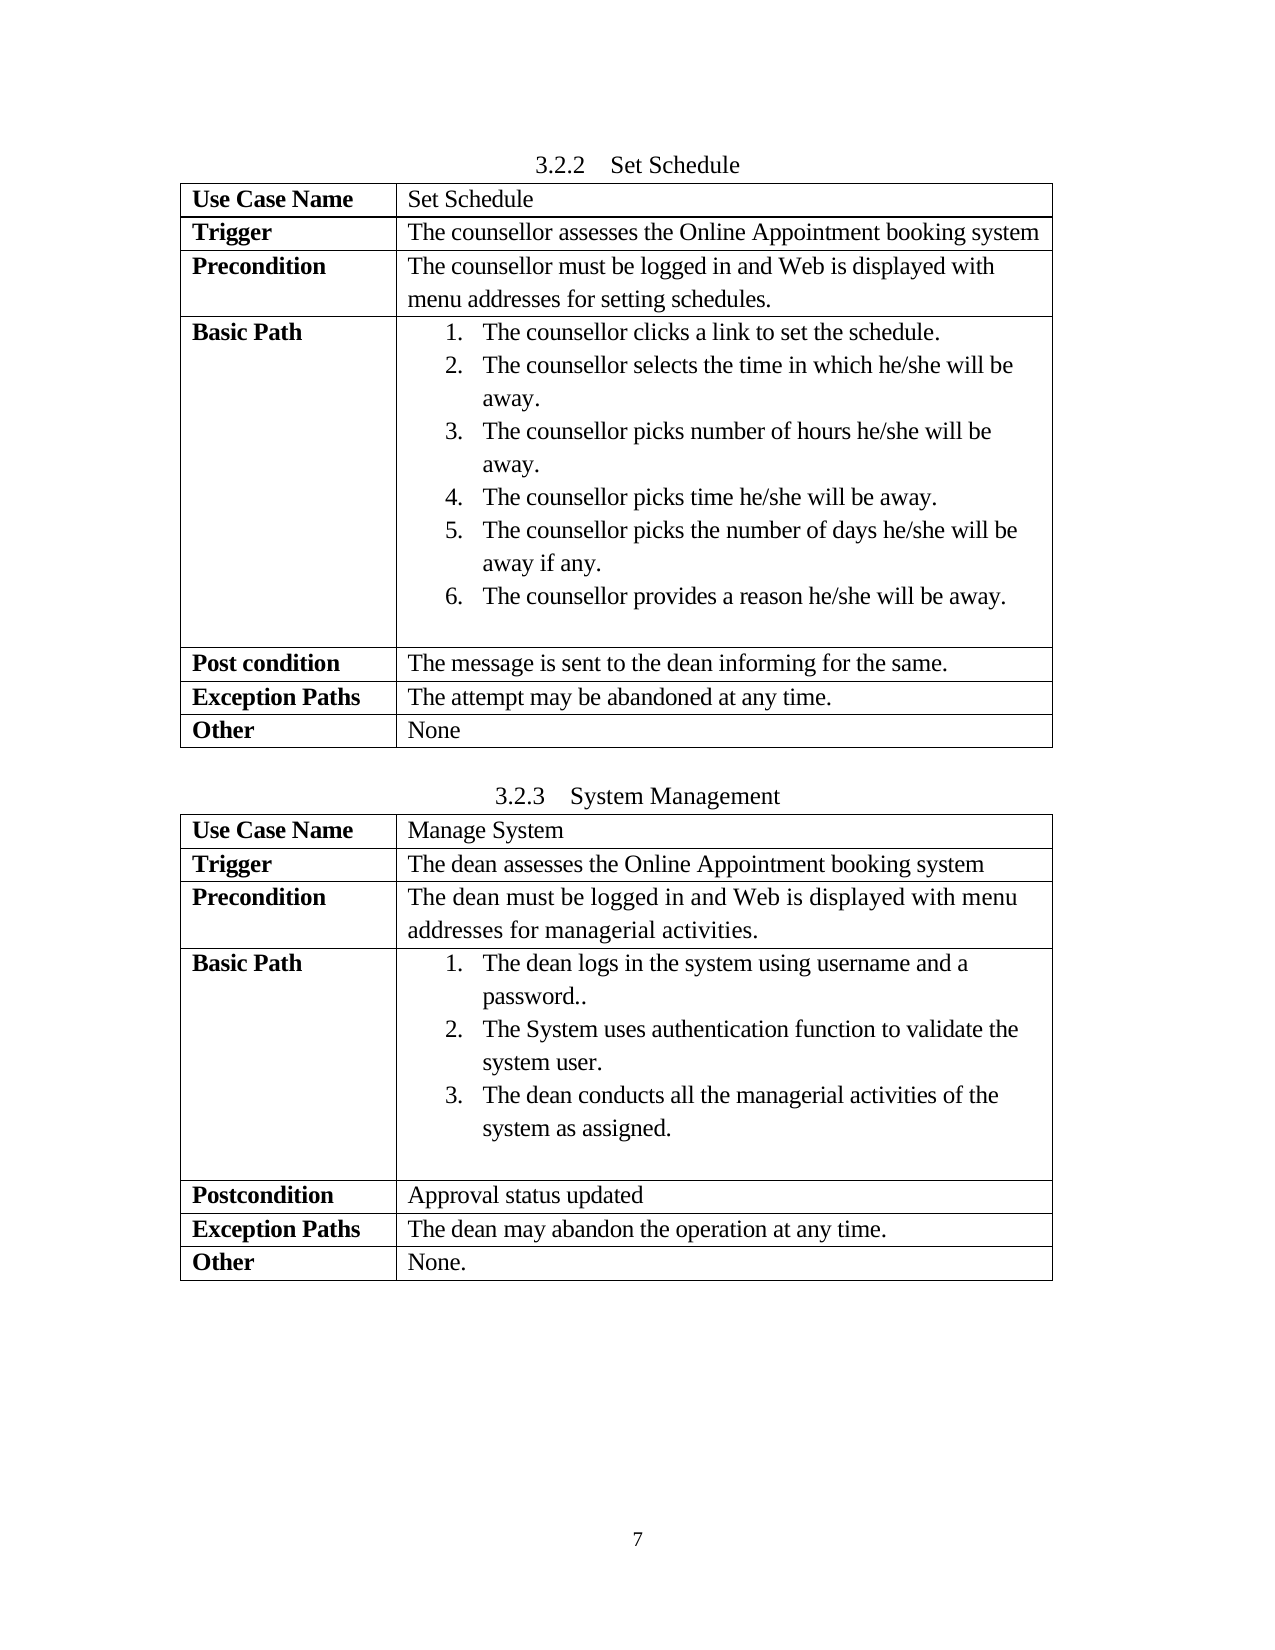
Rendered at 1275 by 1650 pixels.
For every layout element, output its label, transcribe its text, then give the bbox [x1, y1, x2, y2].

table_cell Trigger [181, 218, 396, 250]
table_cell Other [181, 1247, 396, 1279]
subtitle 3.2.2 Set Schedule [150, 150, 1125, 179]
table_header Set Schedule [397, 184, 1052, 216]
table_header Use Case Name [181, 184, 396, 216]
table_cell The counsellor assesses the Online Appointment booking system [397, 218, 1052, 250]
table_cell Basic Path [181, 317, 396, 647]
table_cell Other [181, 715, 396, 747]
table_cell Exception Paths [181, 682, 396, 714]
table_cell None. [397, 1247, 1052, 1279]
subtitle 3.2.3 System Management [150, 781, 1125, 810]
table_header Manage System [397, 815, 1052, 848]
table_header Use Case Name [181, 815, 396, 848]
table_cell Post condition [181, 648, 396, 681]
table_cell Approval status updated [397, 1181, 1052, 1213]
table_cell Postcondition [181, 1181, 396, 1213]
table_cell Trigger [181, 849, 396, 881]
table_cell The dean must be logged in and Web is displayed with menu addresses for managerial activities. [397, 882, 1052, 947]
table_cell Exception Paths [181, 1214, 396, 1246]
table_cell The counsellor clicks a link to set the schedule. The counsellor selects the time in which he/she will be away. The counsellor picks number of hours he/she will be away. The counsellor picks time he/she will be away. The counsellor picks the number of days he/she will be away if any. The counsellor provides a reason he/she will be away. [397, 317, 1052, 647]
table_cell Precondition [181, 882, 396, 947]
table_cell The dean logs in the system using username and a password.. The System uses authentication function to validate the system user. The dean conducts all the managerial activities of the system as assigned. [397, 949, 1052, 1179]
table_cell None [397, 715, 1052, 747]
table_cell Precondition [181, 251, 396, 316]
table_cell The counsellor must be logged in and Web is displayed with menu addresses for setting schedules. [397, 251, 1052, 316]
table_cell The dean assesses the Online Appointment booking system [397, 849, 1052, 881]
table_cell The attempt may be abandoned at any time. [397, 682, 1052, 714]
table_cell The dean may abandon the operation at any time. [397, 1214, 1052, 1246]
table_cell Basic Path [181, 949, 396, 1179]
table_cell The message is sent to the dean informing for the same. [397, 648, 1052, 681]
